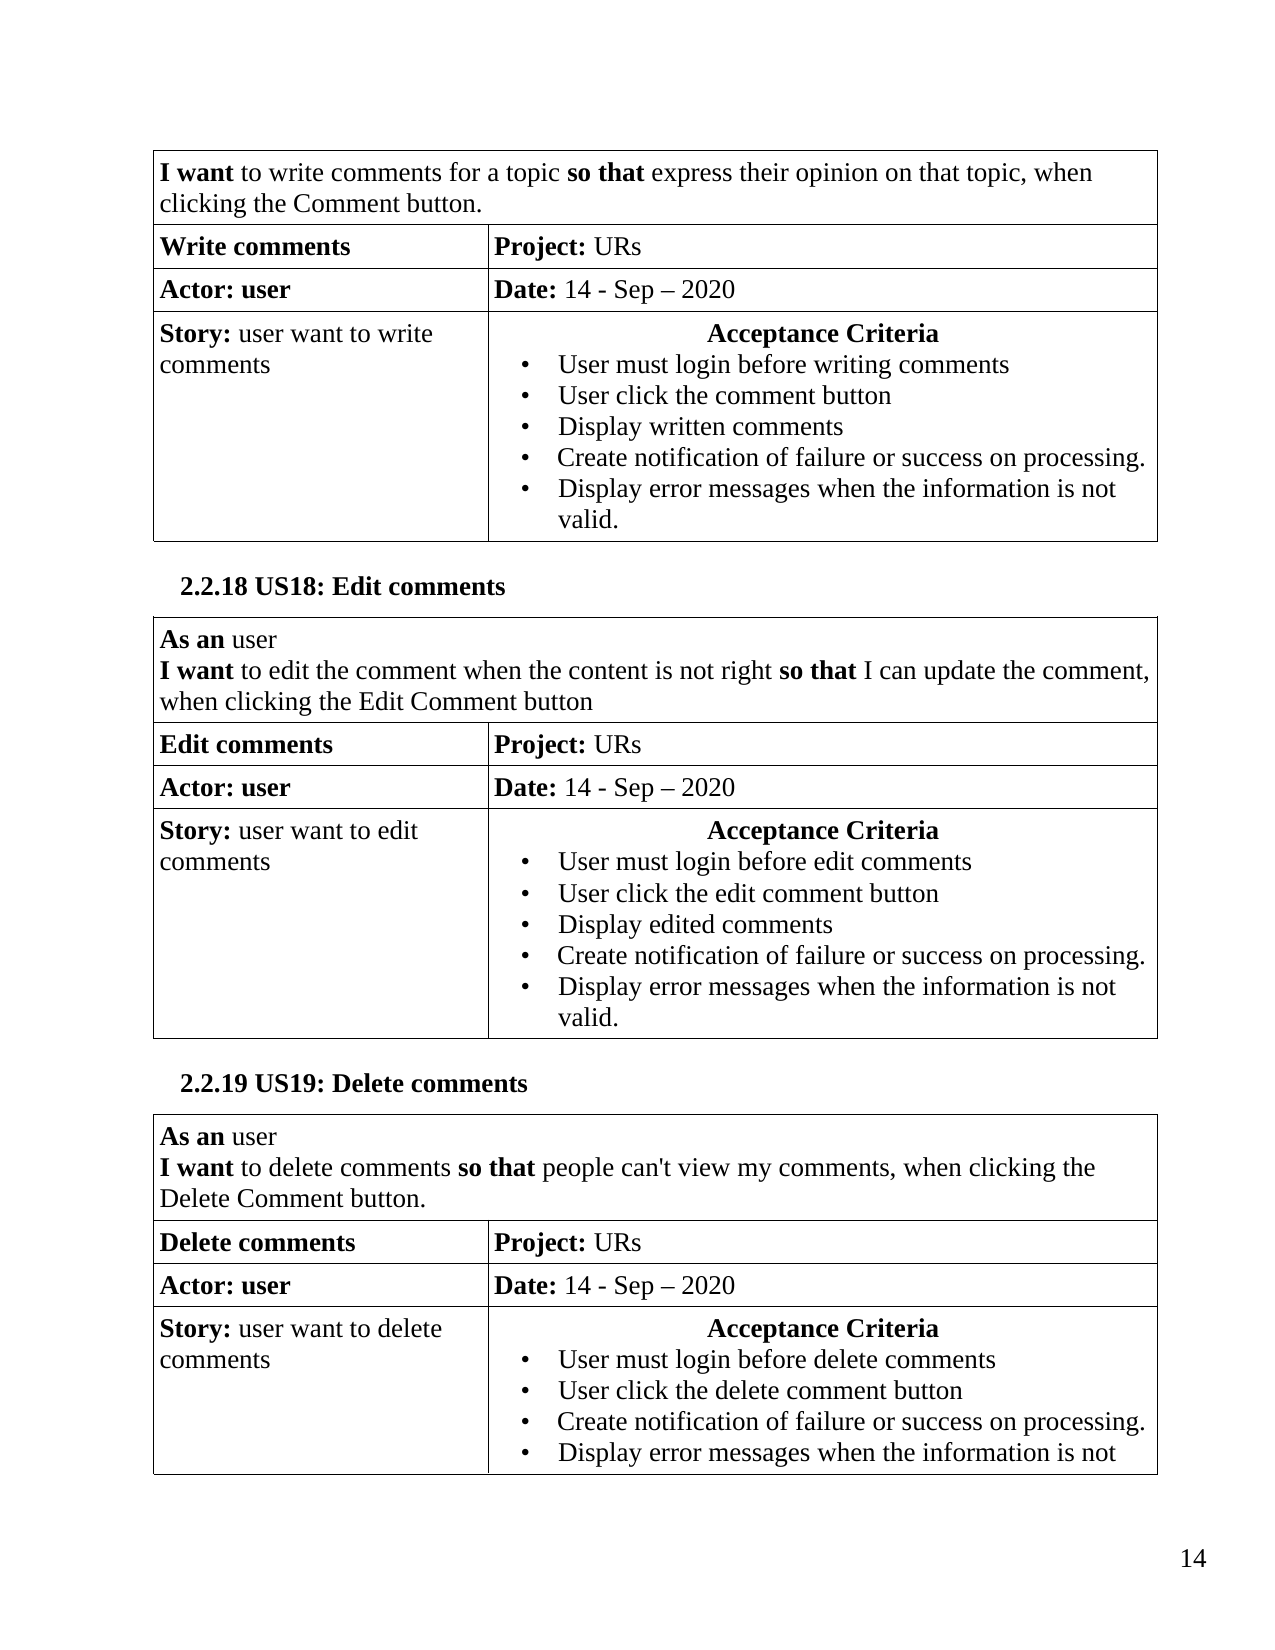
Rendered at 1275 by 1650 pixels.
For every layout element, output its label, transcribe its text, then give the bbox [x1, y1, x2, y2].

table_cell Actor: user [154, 766, 488, 808]
table_cell Acceptance Criteria User must login before edit comments User click the edit comment button Display edited comments • Create notification of failure or success on processing. Display error messages when the information is not valid. [489, 809, 1157, 1038]
table_cell Story: user want to edit comments [154, 809, 488, 1038]
table_cell Project: URs [489, 723, 1157, 765]
table_cell Actor: user [154, 1264, 488, 1306]
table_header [154, 151, 1157, 224]
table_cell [489, 1307, 1157, 1473]
table_cell Project: URs [489, 225, 1157, 267]
text 2.2.18 US18: Edit comments [180, 570, 1125, 601]
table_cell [154, 1307, 488, 1473]
text 2.2.19 US19: Delete comments [180, 1067, 1125, 1098]
table_cell Actor: user [154, 269, 488, 311]
table_cell Project: URs [489, 1221, 1157, 1263]
table_cell Date: 14 - Sep – 2020 [489, 766, 1157, 808]
table_cell Edit comments [154, 723, 488, 765]
table_cell Story: user want to write comments [154, 312, 488, 541]
table_cell Date: 14 - Sep – 2020 [489, 269, 1157, 311]
table_cell Write comments [154, 225, 488, 267]
table_cell Date: 14 - Sep – 2020 [489, 1264, 1157, 1306]
table_header As an user I want to delete comments so that people can't view my comments, when clicking the Delete Comment button. [154, 1115, 1157, 1219]
table_header As an user I want to edit the comment when the content is not right so that I can update the comment, when clicking the Edit Comment button [154, 618, 1157, 722]
table_cell Delete comments [154, 1221, 488, 1263]
table_cell Acceptance Criteria User must login before writing comments User click the comment button Display written comments • Create notification of failure or success on processing. Display error messages when the information is not valid. [489, 312, 1157, 541]
